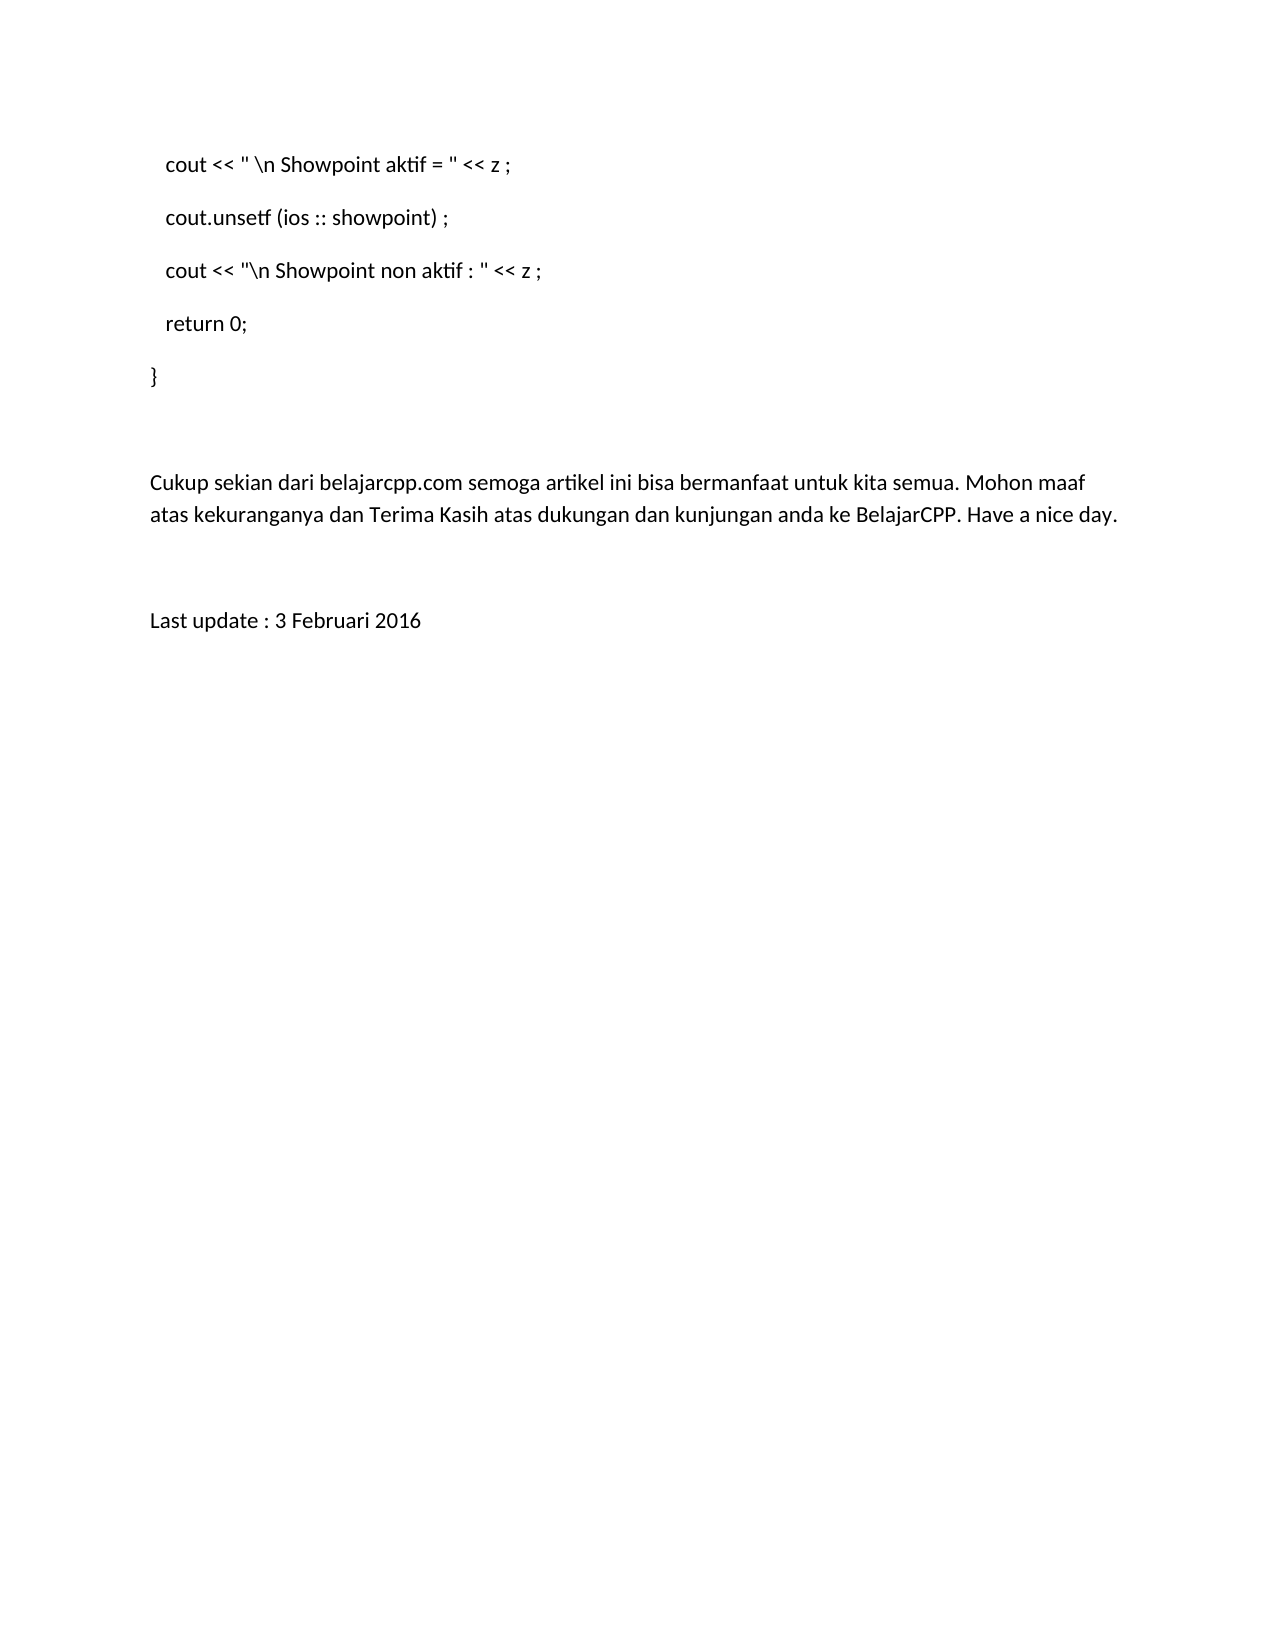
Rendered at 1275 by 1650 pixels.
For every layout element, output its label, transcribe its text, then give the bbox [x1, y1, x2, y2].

text cout.unsetf (ios :: showpoint) ; [150, 203, 1125, 231]
text Cukup sekian dari belajarcpp.com semoga artikel ini bisa bermanfaat untuk kita semua. Mohon maaf atas kekuranganya dan Terima Kasih atas dukungan dan kunjungan anda ke BelajarCPP. Have a nice day. [150, 468, 1125, 528]
text cout << "\n Showpoint non aktif : " << z ; [150, 256, 1125, 284]
text return 0; [150, 309, 1125, 337]
text Last update : 3 Februari 2016 [150, 606, 1125, 634]
text } [150, 362, 1125, 390]
text cout << " \n Showpoint aktif = " << z ; [150, 150, 1125, 178]
